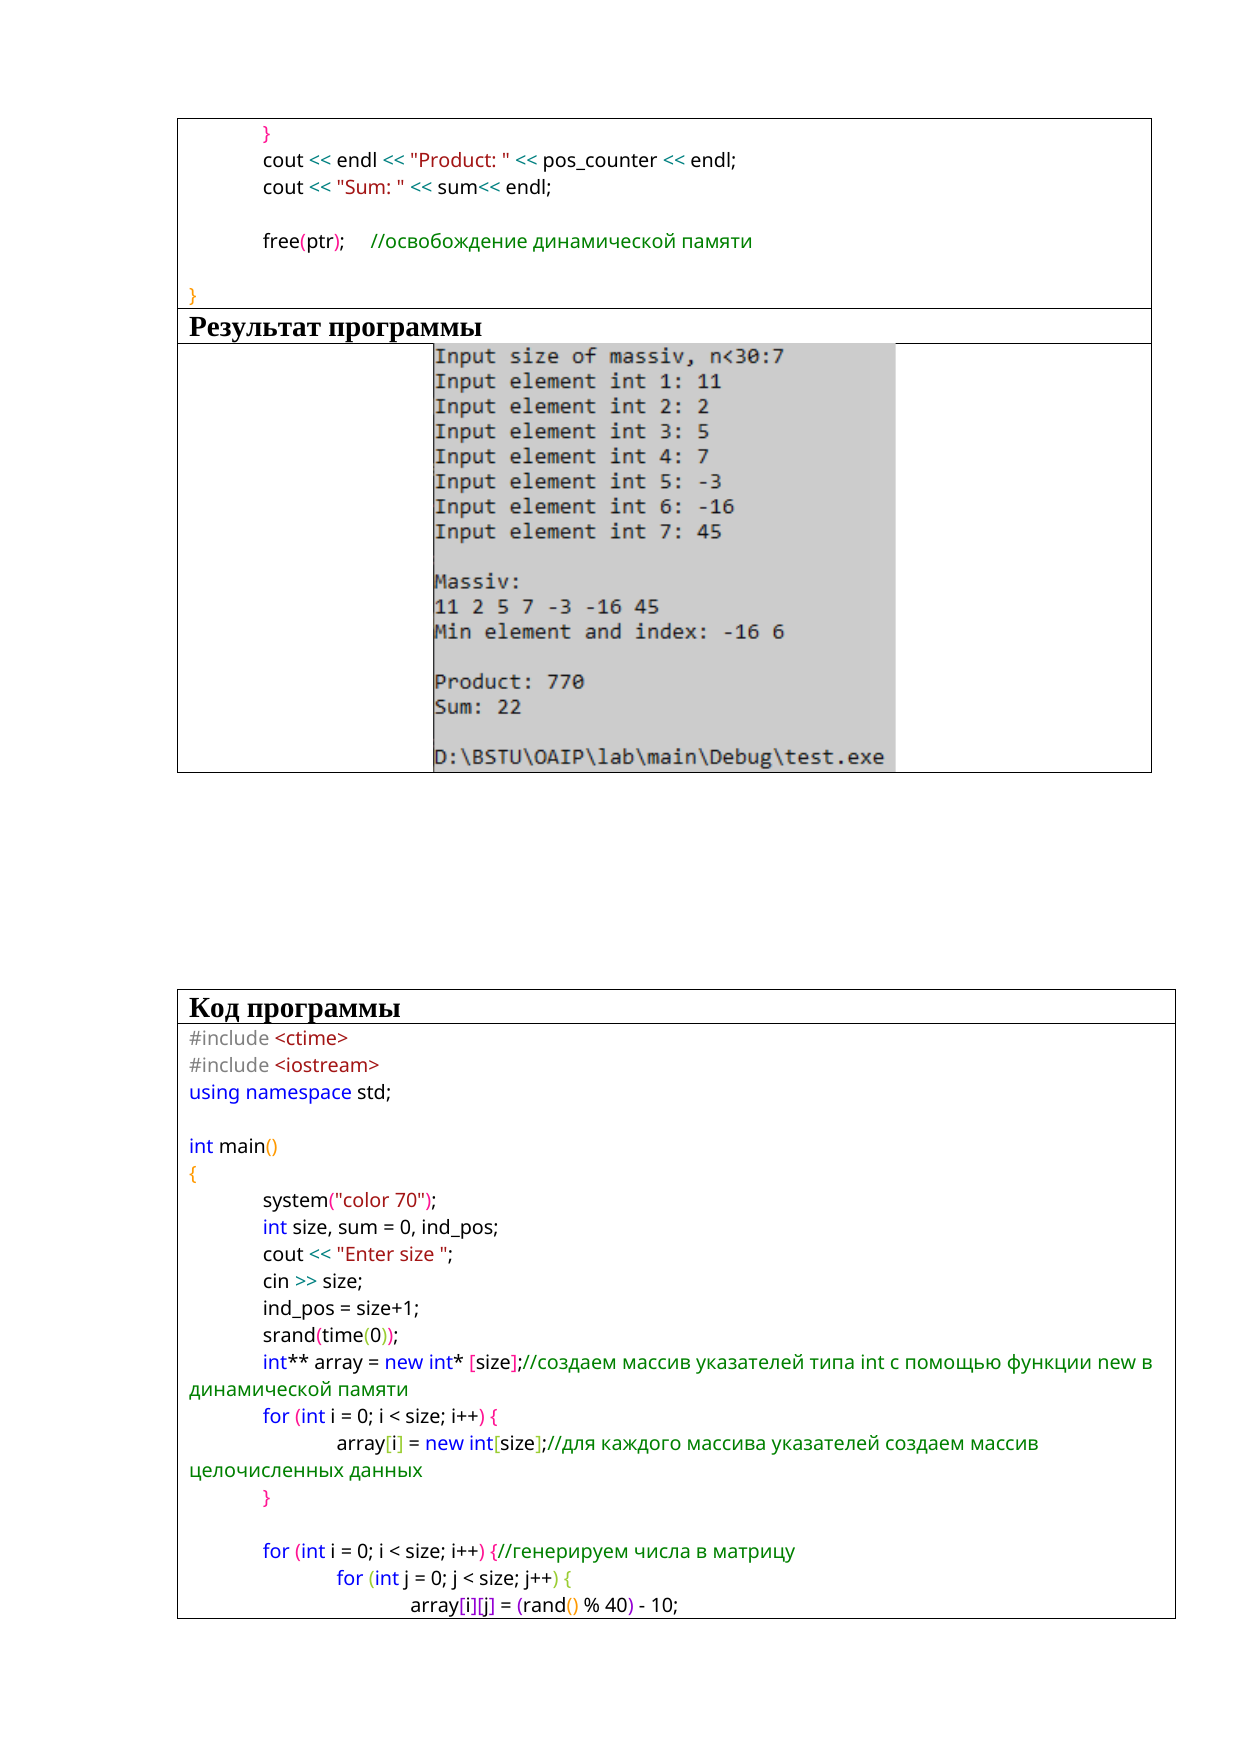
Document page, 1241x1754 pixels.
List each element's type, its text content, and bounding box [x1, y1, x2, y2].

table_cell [178, 1024, 1175, 1618]
table_cell Результат программы [178, 309, 1151, 343]
table_header Код программы [178, 990, 1175, 1023]
table_cell [896, 344, 1151, 772]
table_cell [178, 344, 433, 772]
picture [433, 343, 896, 772]
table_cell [178, 119, 1151, 308]
